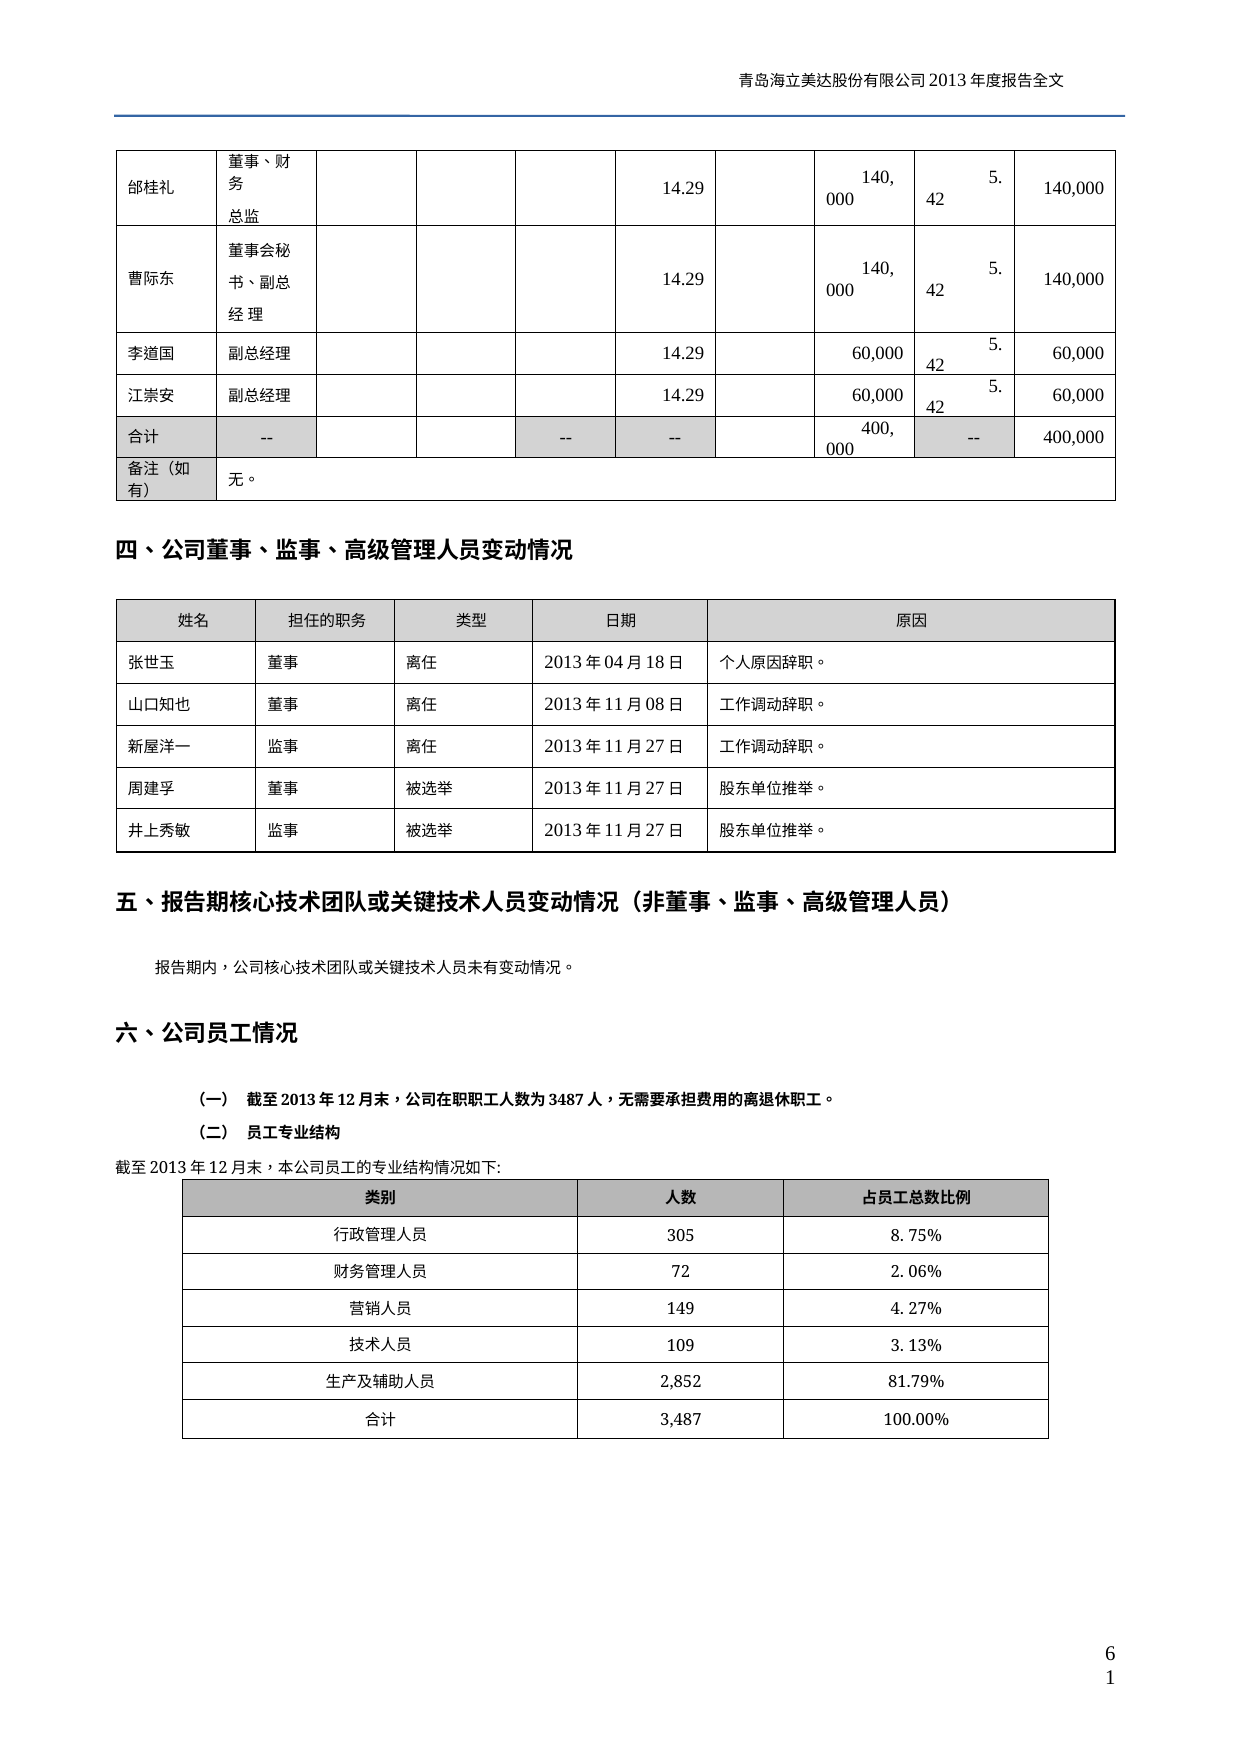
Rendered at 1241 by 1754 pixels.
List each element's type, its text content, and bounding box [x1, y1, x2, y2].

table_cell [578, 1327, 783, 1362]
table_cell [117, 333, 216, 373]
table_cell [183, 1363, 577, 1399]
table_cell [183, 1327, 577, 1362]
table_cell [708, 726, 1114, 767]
text 五、报告期核心技术团队或关键技术人员变动情况（非董事、监事、高级管理人员） [115, 886, 1116, 917]
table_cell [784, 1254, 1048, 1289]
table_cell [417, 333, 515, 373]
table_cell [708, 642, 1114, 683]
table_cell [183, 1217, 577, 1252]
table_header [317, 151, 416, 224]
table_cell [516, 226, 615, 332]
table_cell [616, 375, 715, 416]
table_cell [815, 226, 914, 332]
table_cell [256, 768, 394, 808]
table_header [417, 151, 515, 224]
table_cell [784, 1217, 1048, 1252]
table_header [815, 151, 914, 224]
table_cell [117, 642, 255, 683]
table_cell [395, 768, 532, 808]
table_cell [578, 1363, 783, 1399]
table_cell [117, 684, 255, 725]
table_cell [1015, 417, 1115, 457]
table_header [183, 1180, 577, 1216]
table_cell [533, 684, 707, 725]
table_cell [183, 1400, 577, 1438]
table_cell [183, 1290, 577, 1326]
text 截至2013年12月末，本公司员工的专业结构情况如下: [115, 1156, 1116, 1178]
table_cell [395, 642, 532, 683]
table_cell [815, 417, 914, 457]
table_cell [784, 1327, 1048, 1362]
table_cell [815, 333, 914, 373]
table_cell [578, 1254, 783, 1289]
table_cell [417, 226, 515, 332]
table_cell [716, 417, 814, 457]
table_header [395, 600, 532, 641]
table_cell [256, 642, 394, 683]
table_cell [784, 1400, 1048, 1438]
text （一） 截至2013年12月末，公司在职职工人数为3487人，无需要承担费用的离退休职工。 [115, 1088, 1116, 1109]
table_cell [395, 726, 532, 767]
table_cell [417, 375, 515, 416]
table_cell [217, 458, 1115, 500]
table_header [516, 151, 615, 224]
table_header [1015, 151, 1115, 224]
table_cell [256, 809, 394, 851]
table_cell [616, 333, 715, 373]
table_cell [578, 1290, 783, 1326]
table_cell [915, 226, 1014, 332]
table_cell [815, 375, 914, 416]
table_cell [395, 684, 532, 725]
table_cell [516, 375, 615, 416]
text 四、公司董事、监事、高级管理人员变动情况 [115, 534, 1116, 566]
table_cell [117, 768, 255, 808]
text 报告期内，公司核心技术团队或关键技术人员未有变动情况。 [115, 957, 1116, 978]
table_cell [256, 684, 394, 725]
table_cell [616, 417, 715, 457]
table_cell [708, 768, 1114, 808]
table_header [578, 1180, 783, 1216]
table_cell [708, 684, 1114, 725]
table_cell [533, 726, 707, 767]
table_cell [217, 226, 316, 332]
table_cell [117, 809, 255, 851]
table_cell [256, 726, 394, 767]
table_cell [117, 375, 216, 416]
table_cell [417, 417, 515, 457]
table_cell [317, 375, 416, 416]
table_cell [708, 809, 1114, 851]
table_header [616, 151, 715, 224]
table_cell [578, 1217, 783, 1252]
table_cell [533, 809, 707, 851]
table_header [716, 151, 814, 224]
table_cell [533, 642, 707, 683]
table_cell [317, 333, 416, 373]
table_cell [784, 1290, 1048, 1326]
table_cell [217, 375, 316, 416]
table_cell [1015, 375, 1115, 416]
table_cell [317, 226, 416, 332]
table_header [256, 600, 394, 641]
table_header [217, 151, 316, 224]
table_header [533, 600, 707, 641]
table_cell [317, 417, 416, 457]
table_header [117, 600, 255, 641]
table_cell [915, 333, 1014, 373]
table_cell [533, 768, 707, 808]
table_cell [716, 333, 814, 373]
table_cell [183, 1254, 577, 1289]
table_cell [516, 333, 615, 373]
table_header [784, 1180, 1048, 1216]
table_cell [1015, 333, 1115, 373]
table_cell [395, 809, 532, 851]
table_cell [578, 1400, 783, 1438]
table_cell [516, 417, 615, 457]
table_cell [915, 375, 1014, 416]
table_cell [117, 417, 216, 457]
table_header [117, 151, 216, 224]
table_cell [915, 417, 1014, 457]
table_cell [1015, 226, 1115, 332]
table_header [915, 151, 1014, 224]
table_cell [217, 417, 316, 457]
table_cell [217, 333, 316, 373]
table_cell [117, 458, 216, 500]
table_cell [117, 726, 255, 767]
text （二） 员工专业结构 [115, 1122, 1116, 1143]
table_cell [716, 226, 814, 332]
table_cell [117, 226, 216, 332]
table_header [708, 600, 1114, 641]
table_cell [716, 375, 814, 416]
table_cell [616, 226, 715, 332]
text 六、公司员工情况 [115, 1017, 1116, 1049]
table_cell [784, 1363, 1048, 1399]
